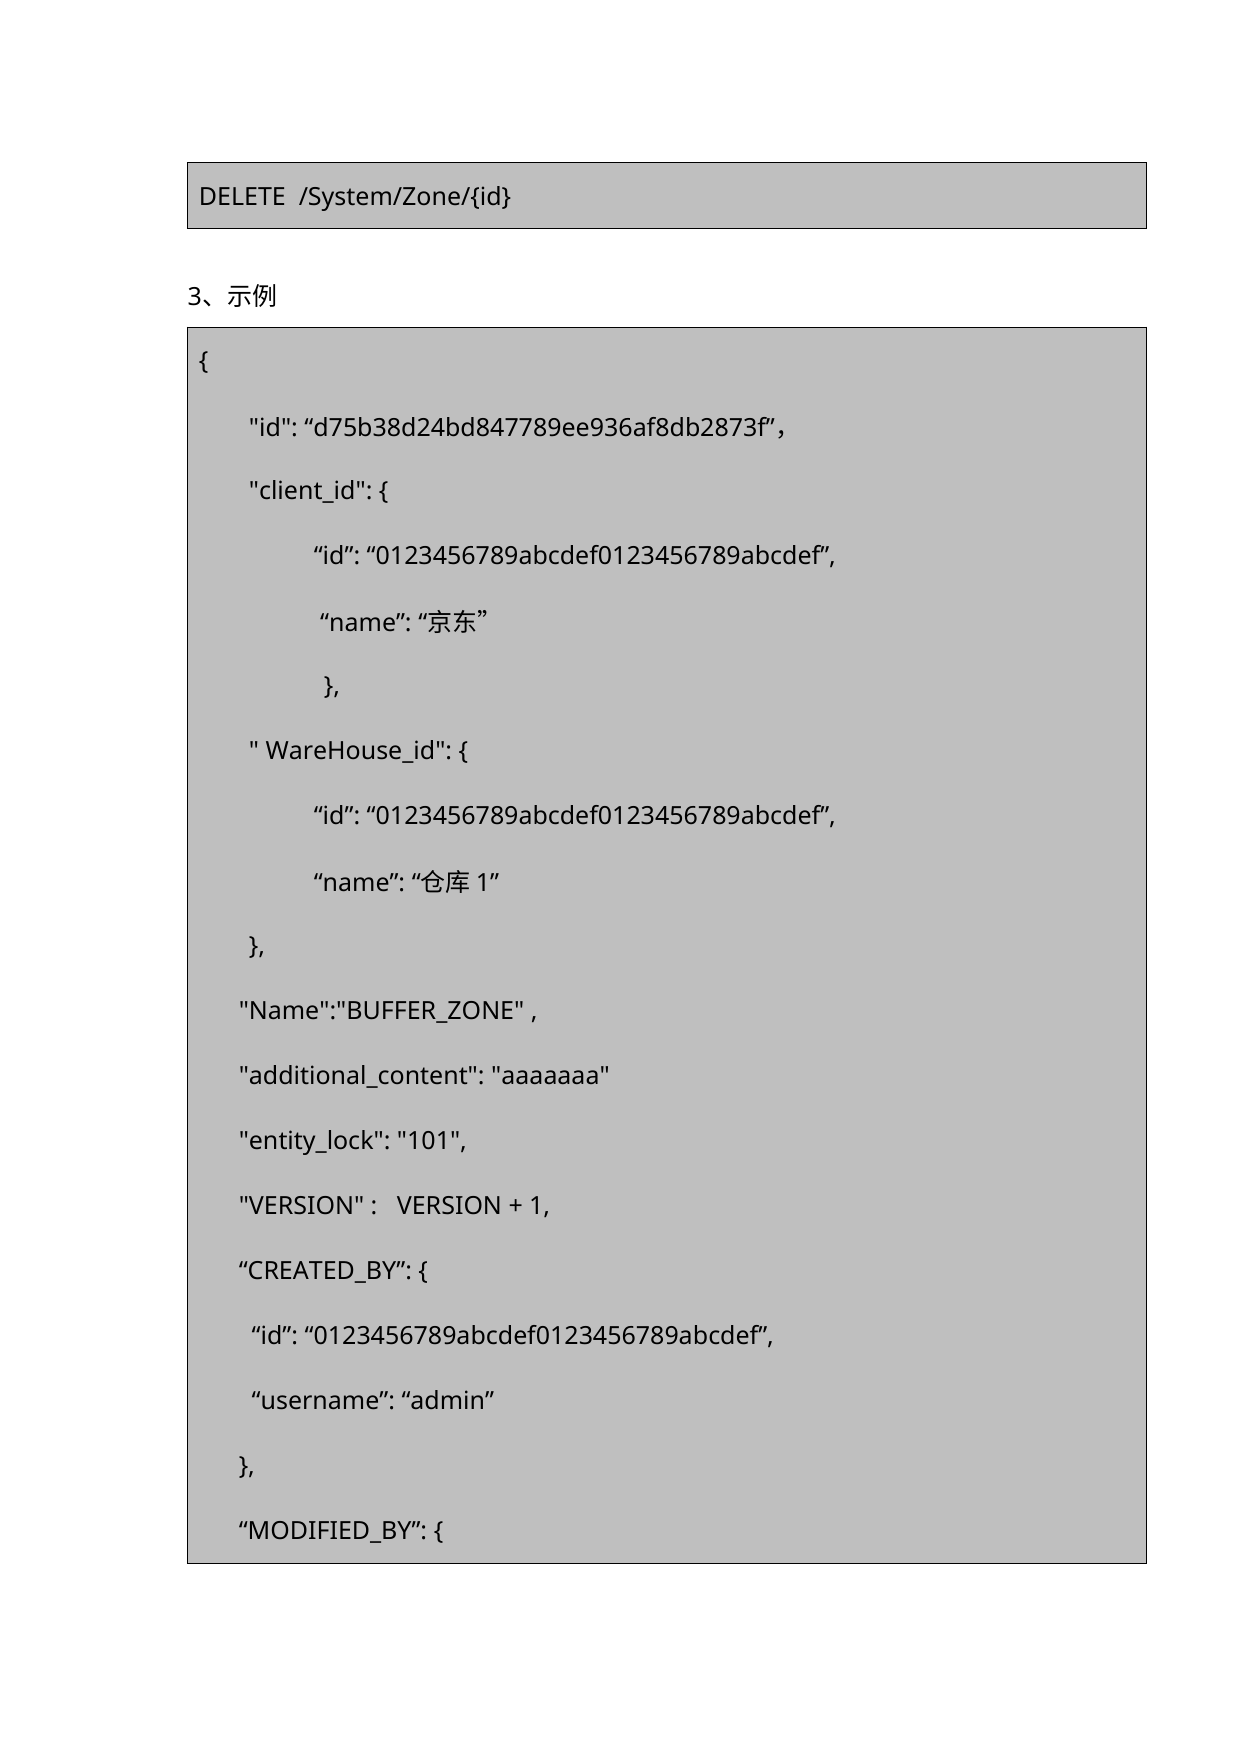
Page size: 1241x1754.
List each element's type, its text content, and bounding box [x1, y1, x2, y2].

table_header DELETE /System/Zone/{id} [188, 163, 1146, 228]
text 3、示例 [187, 262, 1053, 327]
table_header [188, 328, 1146, 1563]
